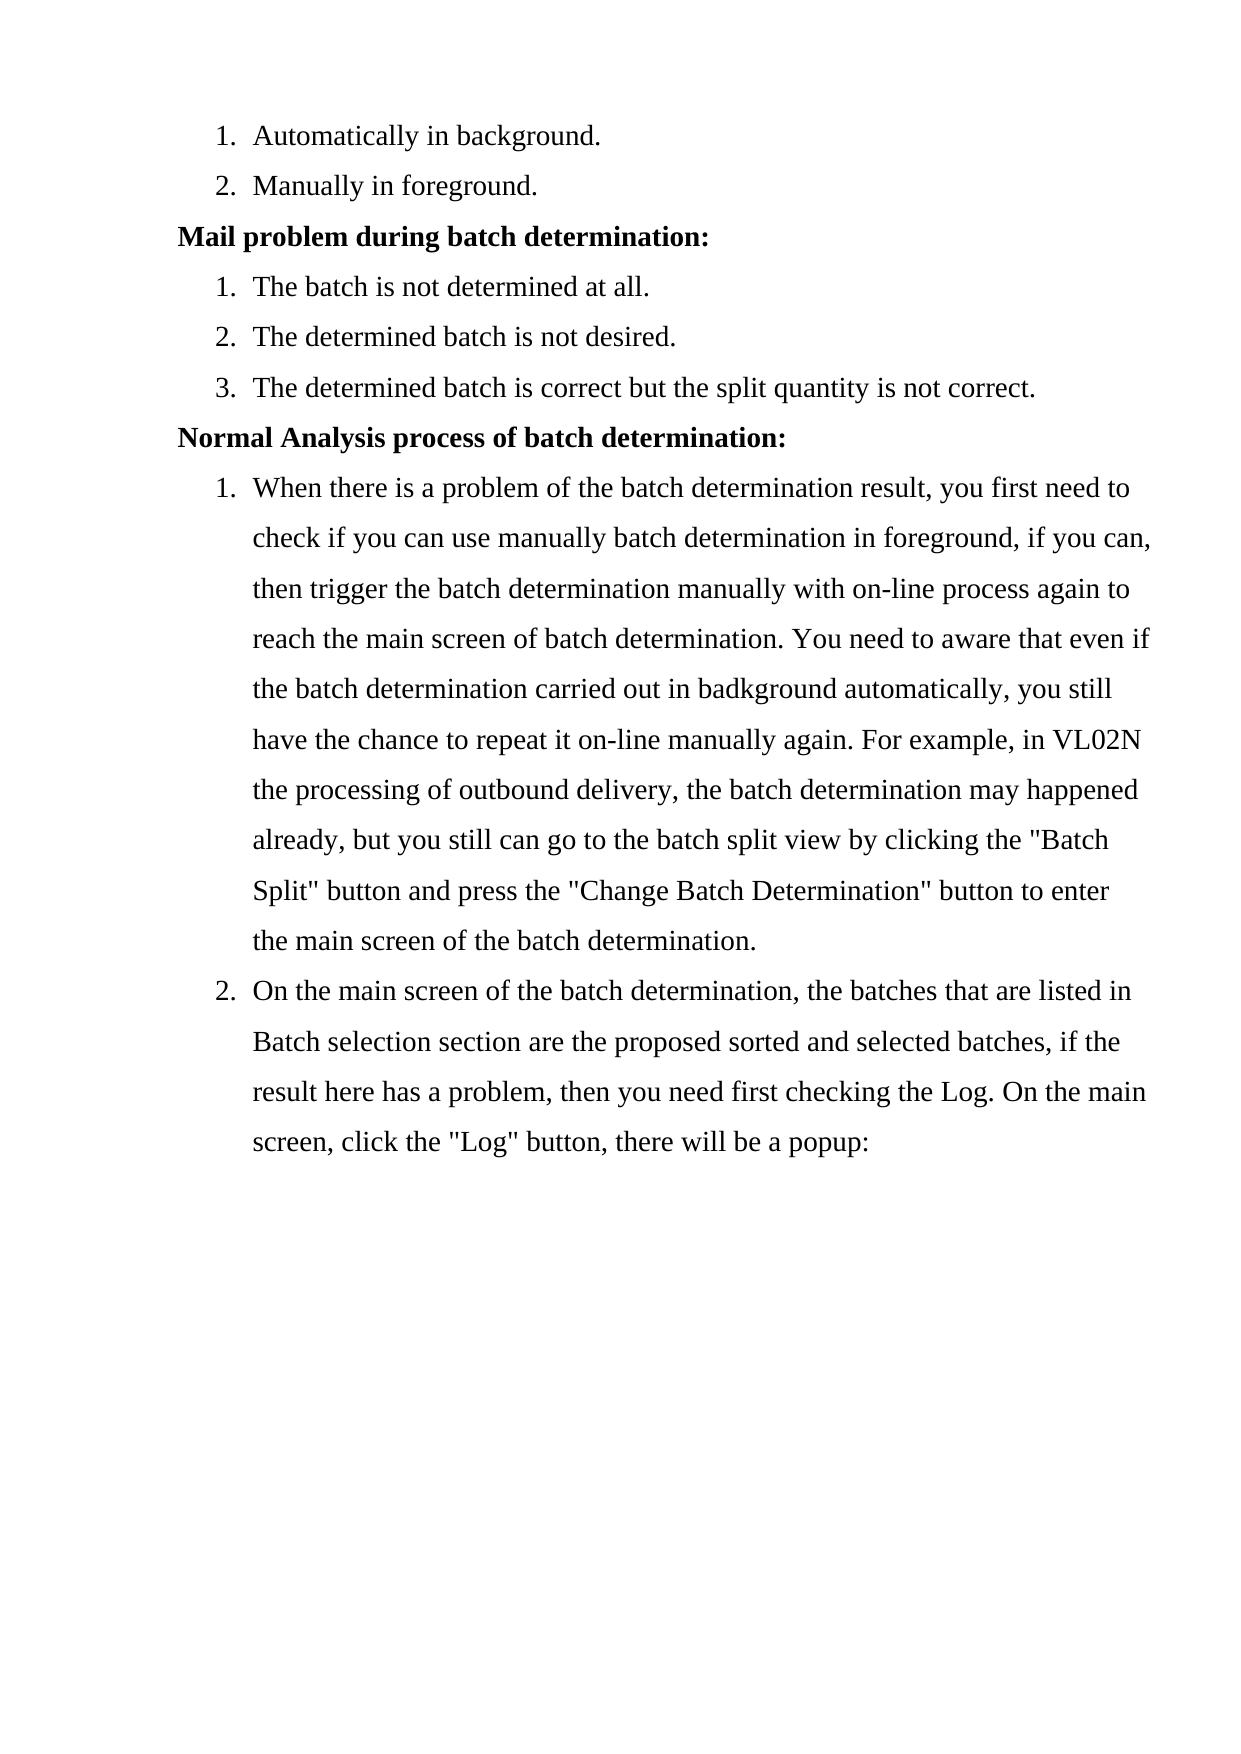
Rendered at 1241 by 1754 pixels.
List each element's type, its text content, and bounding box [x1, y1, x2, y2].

text Mail problem during batch determination: [177, 219, 1152, 252]
list The determined batch is correct but the split quantity is not correct. [215, 370, 1152, 403]
list Automatically in background. [215, 118, 1152, 152]
text Normal Analysis process of batch determination: [177, 420, 1152, 453]
list The batch is not determined at all. [215, 269, 1152, 303]
list When there is a problem of the batch determination result, you first need to check if you can use manually batch determination in foreground, if you can, then trigger the batch determination manually with on-line process again to reach the main screen of batch determination. You need to aware that even if the batch determination carried out in badkground automatically, you still have the chance to repeat it on-line manually again. For example, in VL02N the processing of outbound delivery, the batch determination may happened already, but you still can go to the batch split view by clicking the "Batch Split" button and press the "Change Batch Determination" button to enter the main screen of the batch determination. [215, 470, 1152, 957]
list The determined batch is not desired. [215, 319, 1152, 353]
list Manually in foreground. [215, 168, 1152, 202]
list On the main screen of the batch determination, the batches that are listed in Batch selection section are the proposed sorted and selected batches, if the result here has a problem, then you need first checking the Log. On the main screen, click the "Log" button, there will be a popup: [215, 973, 1152, 1158]
